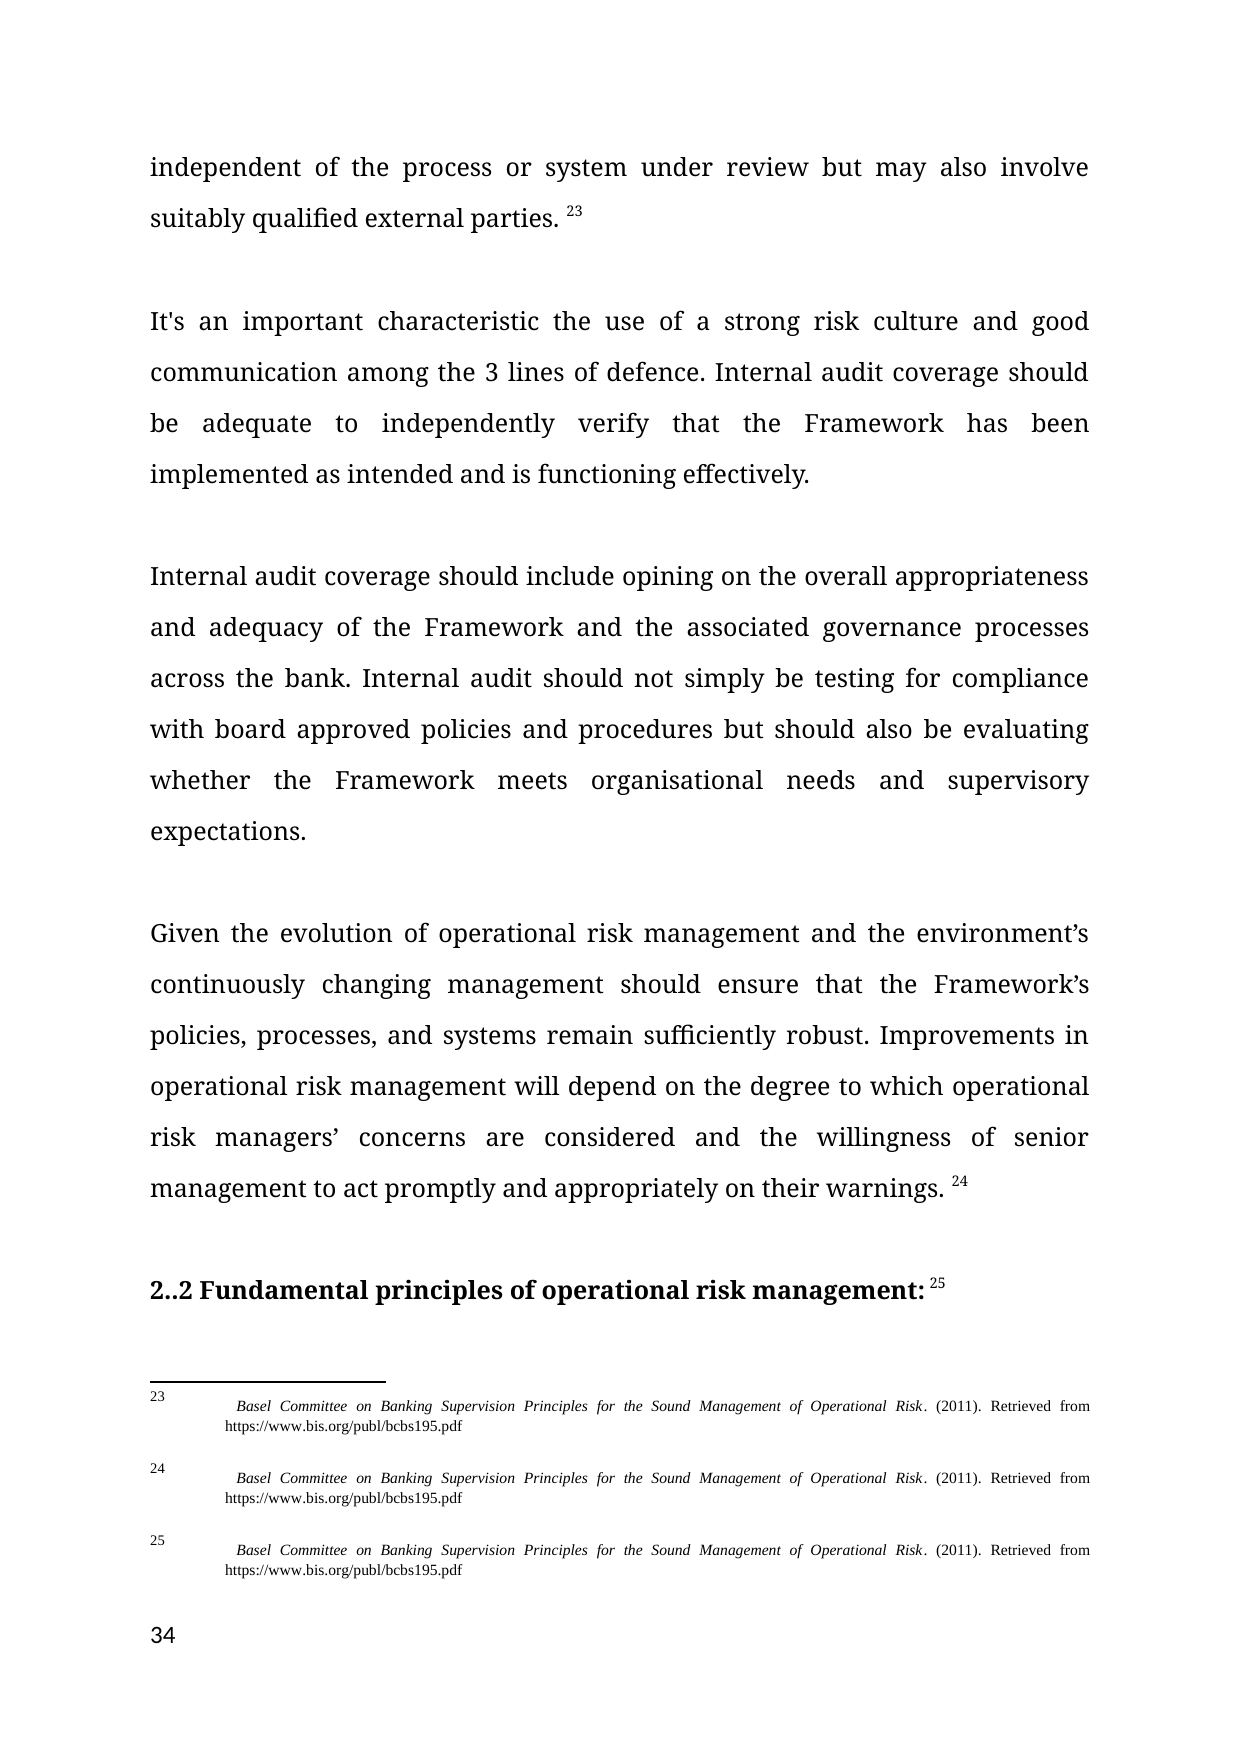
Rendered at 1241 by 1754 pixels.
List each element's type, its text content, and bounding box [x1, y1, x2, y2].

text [150, 150, 1090, 235]
text Internal audit coverage should include opining on the overall appropriateness and adequacy of the Framework and the associated governance processes across the bank. Internal audit should not simply be testing for compliance with board approved policies and procedures but should also be evaluating whether the Framework meets organisational needs and supervisory expectations. [150, 558, 1090, 848]
text Given the evolution of operational risk management and the environment’s continuously changing management should ensure that the Framework’s policies, processes, and systems remain sufficiently robust. Improvements in operational risk management will depend on the degree to which operational risk managers’ concerns are considered and the willingness of senior management to act promptly and appropriately on their warnings. [150, 916, 1090, 1205]
text It's an important characteristic the use of a strong risk culture and good communication among the 3 lines of defence. Internal audit coverage should be adequate to independently verify that the Framework has been implemented as intended and is functioning effectively. [150, 303, 1090, 490]
text 2..2 Fundamental principles of operational risk management: [150, 1273, 1090, 1307]
